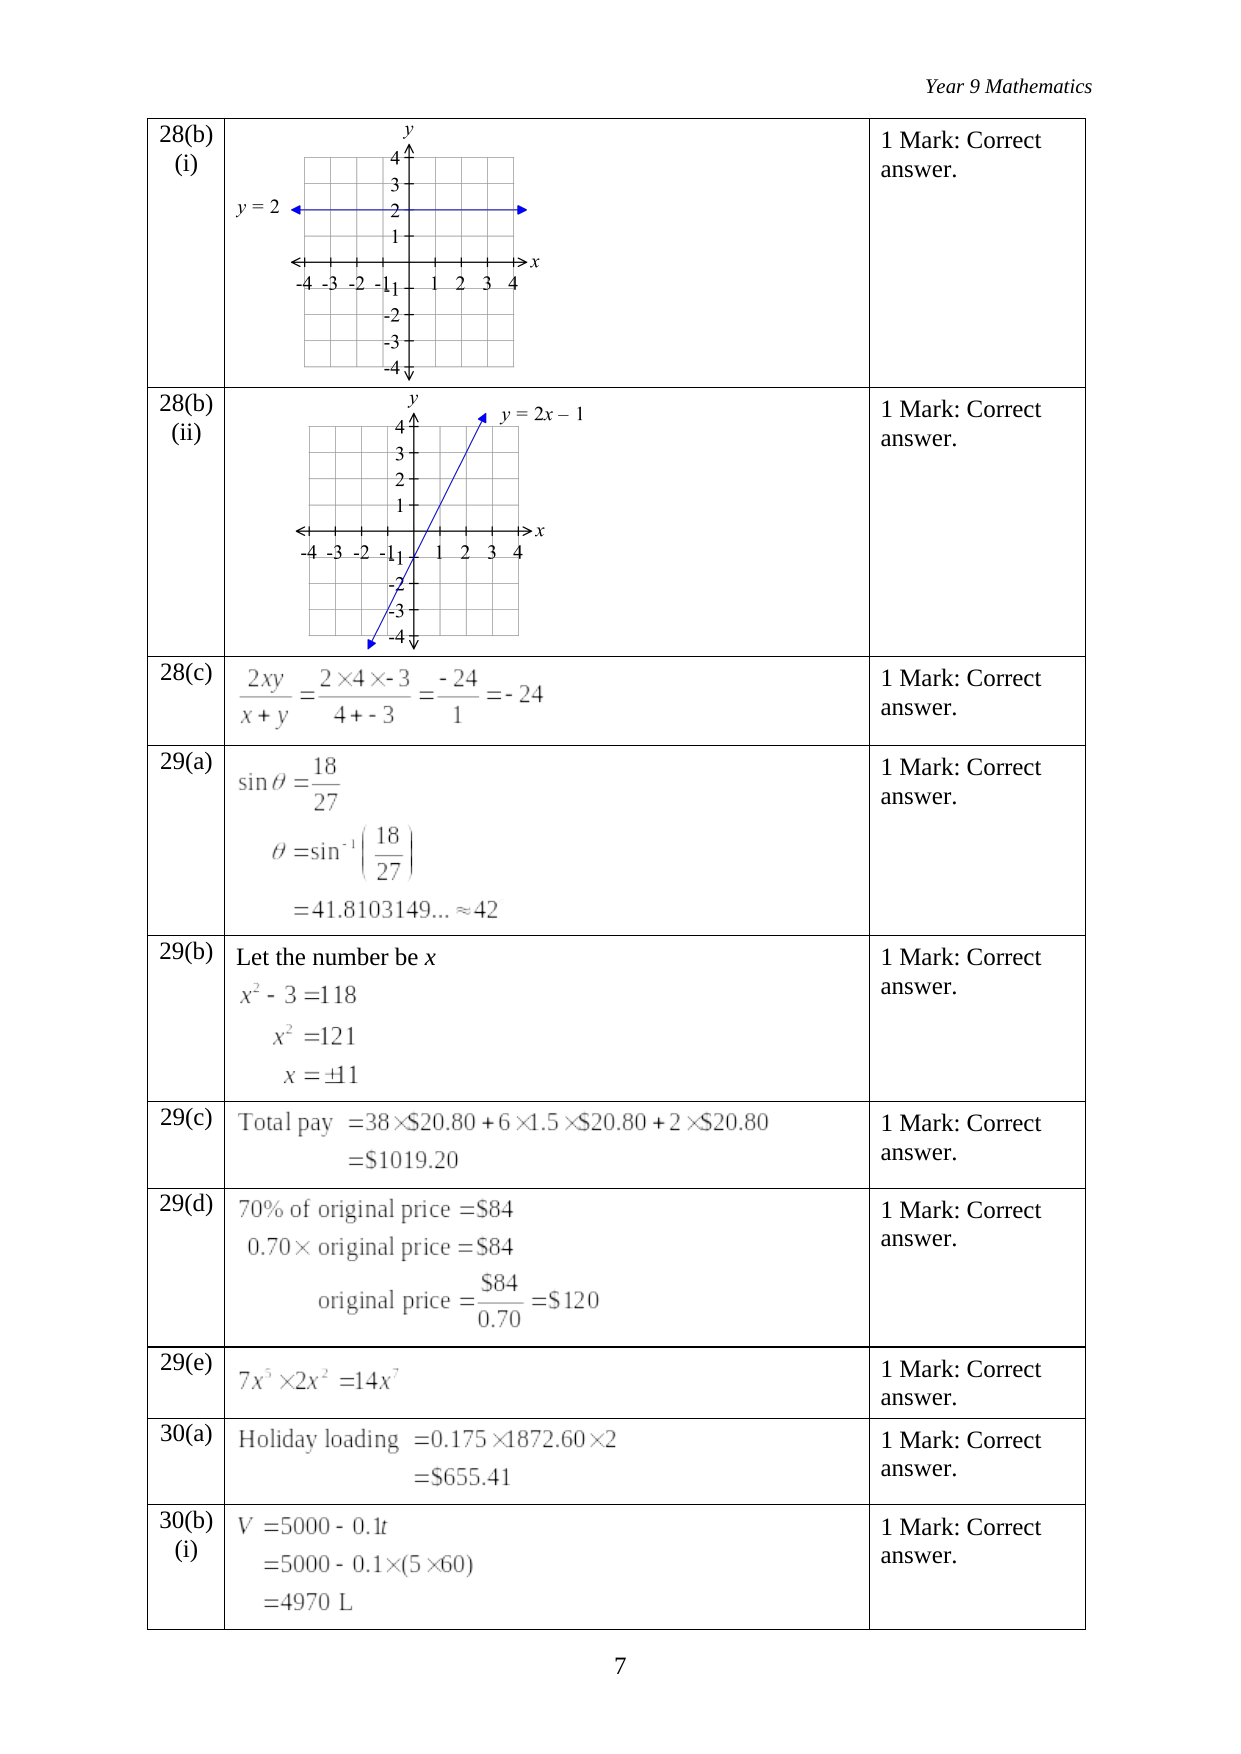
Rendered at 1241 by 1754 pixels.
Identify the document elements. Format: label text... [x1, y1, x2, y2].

table_cell 1 Mark: Correct answer. [870, 1189, 1085, 1346]
table_cell Let the number be x [225, 936, 869, 1101]
table_cell 28(c) [148, 657, 224, 745]
table_cell [225, 1505, 869, 1629]
table_cell [225, 388, 869, 656]
table_cell 1 Mark: Correct answer. [870, 1419, 1085, 1504]
table_header [225, 119, 869, 387]
table_header 28(b) (i) [148, 119, 224, 387]
picture [295, 394, 583, 650]
table_cell 30(a) [148, 1419, 224, 1504]
table_cell [225, 1348, 869, 1417]
table_cell 1 Mark: Correct answer. [870, 936, 1085, 1101]
table_cell 1 Mark: Correct answer. [870, 746, 1085, 935]
table_cell [225, 1102, 869, 1187]
table_cell 1 Mark: Correct answer. [870, 657, 1085, 745]
table_cell 30(b) (i) [148, 1505, 224, 1629]
table_cell [225, 746, 869, 935]
table_cell 29(c) [148, 1102, 224, 1187]
table_cell 29(b) [148, 936, 224, 1101]
table_cell 29(d) [148, 1189, 224, 1346]
table_cell [225, 1419, 869, 1504]
table_cell 29(a) [148, 746, 224, 935]
table_cell 28(b) (ii) [148, 388, 224, 656]
table_cell [225, 657, 869, 745]
picture [235, 125, 540, 381]
table_cell [225, 1189, 869, 1346]
table_cell 1 Mark: Correct answer. [870, 1348, 1085, 1417]
table_cell 1 Mark: Correct answer. [870, 1102, 1085, 1187]
table_header 1 Mark: Correct answer. [870, 119, 1085, 387]
table_cell 1 Mark: Correct answer. [870, 1505, 1085, 1629]
table_cell 29(e) [148, 1348, 224, 1417]
table_cell 1 Mark: Correct answer. [870, 388, 1085, 656]
